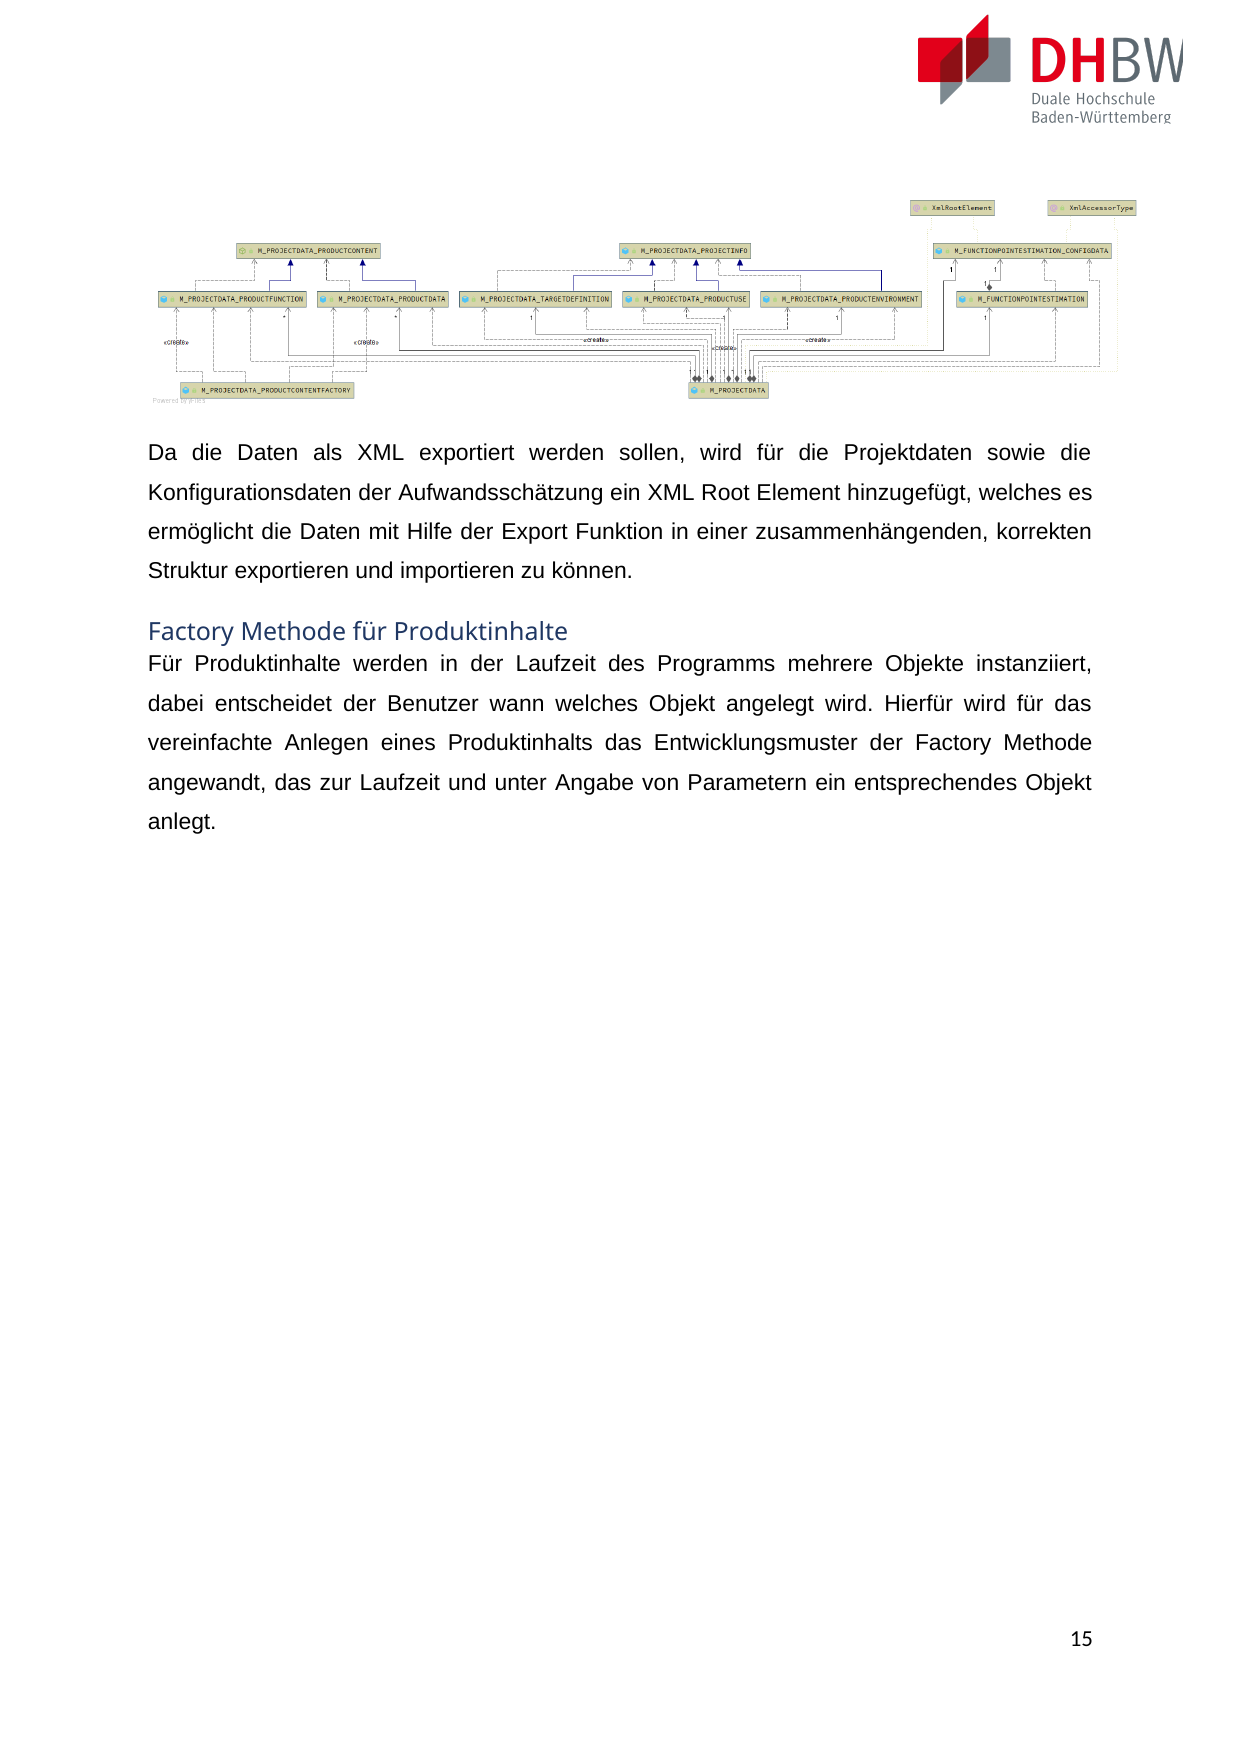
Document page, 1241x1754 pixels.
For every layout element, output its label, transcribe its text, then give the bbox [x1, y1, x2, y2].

picture [917, 14, 1184, 124]
subtitle Factory Methode für Produktinhalte [148, 613, 1093, 648]
picture [147, 189, 1147, 409]
text Da die Daten als XML exportiert werden sollen, wird für die Projektdaten sowie die Konfigurationsdaten der Aufwandsschätzung ein XML Root Element hinzugefügt, welches es ermöglicht die Daten mit Hilfe der Export Funktion in einer zusammenhängenden, korrekten Struktur exportieren und importieren zu können. [148, 439, 1093, 584]
text Für Produktinhalte werden in der Laufzeit des Programms mehrere Objekte instanziiert, dabei entscheidet der Benutzer wann welches Objekt angelegt wird. Hierfür wird für das vereinfachte Anlegen eines Produktinhalts das Entwicklungsmuster der Factory Methode angewandt, das zur Laufzeit und unter Angabe von Parametern ein entsprechendes Objekt anlegt. [148, 650, 1093, 834]
